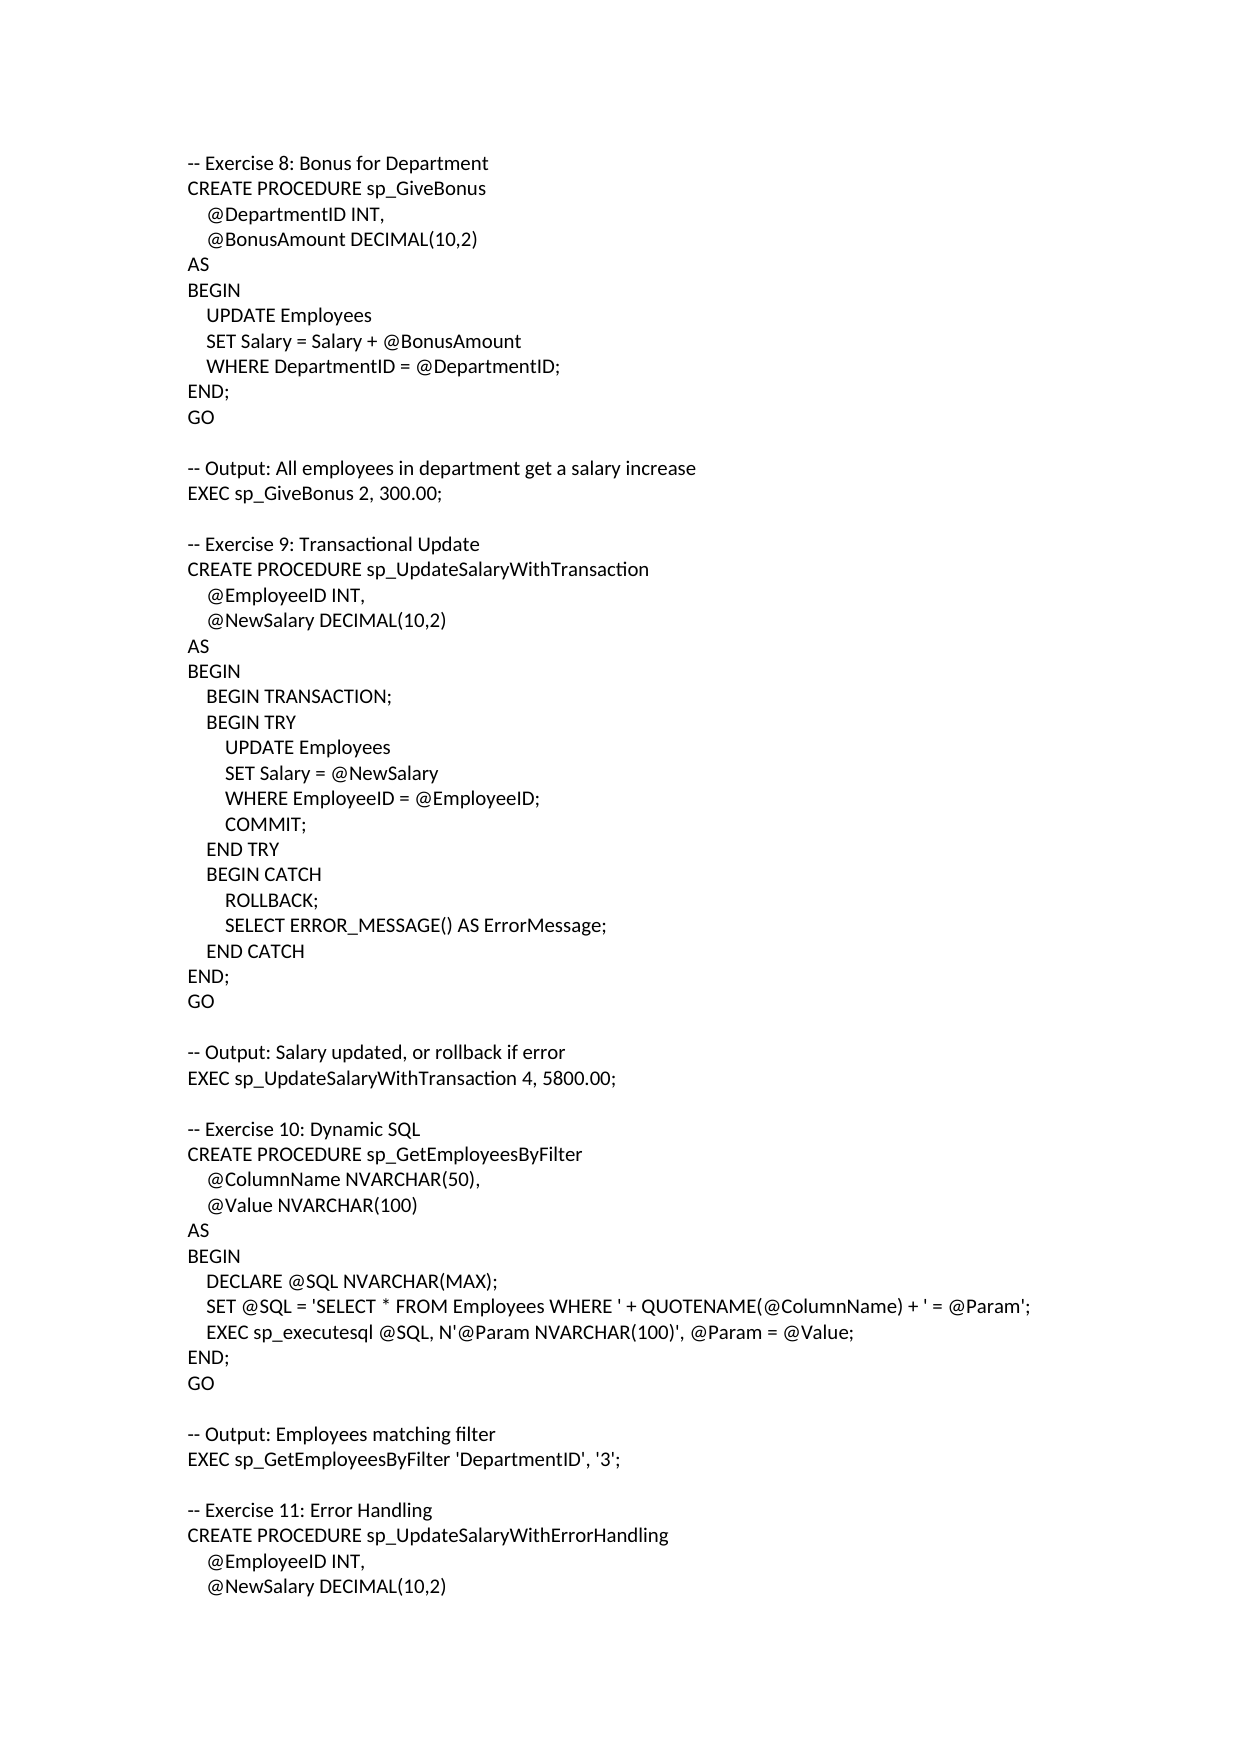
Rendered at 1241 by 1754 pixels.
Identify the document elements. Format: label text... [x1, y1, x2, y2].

text END; [187, 379, 1053, 404]
text BEGIN [187, 658, 1053, 684]
text @NewSalary DECIMAL(10,2) [187, 607, 1053, 633]
text SET Salary = @NewSalary [187, 760, 1053, 785]
text CREATE PROCEDURE sp_GetEmployeesByFilter [187, 1141, 1053, 1167]
text SELECT ERROR_MESSAGE() AS ErrorMessage; [187, 912, 1053, 938]
text CREATE PROCEDURE sp_GiveBonus [187, 175, 1053, 201]
text COMMIT; [187, 811, 1053, 836]
text GO [187, 1370, 1053, 1395]
text @DepartmentID INT, [187, 201, 1053, 226]
text AS [187, 633, 1053, 658]
text UPDATE Employees [187, 302, 1053, 328]
text BEGIN CATCH [187, 862, 1053, 887]
text EXEC sp_GetEmployeesByFilter 'DepartmentID', '3'; [187, 1446, 1053, 1472]
text @ColumnName NVARCHAR(50), [187, 1167, 1053, 1192]
text BEGIN TRANSACTION; [187, 684, 1053, 709]
text @EmployeeID INT, [187, 1548, 1053, 1573]
text -- Output: Employees matching filter [187, 1421, 1053, 1446]
text EXEC sp_UpdateSalaryWithTransaction 4, 5800.00; [187, 1065, 1053, 1090]
text -- Exercise 10: Dynamic SQL [187, 1116, 1053, 1141]
text END; [187, 963, 1053, 989]
text CREATE PROCEDURE sp_UpdateSalaryWithTransaction [187, 557, 1053, 582]
text CREATE PROCEDURE sp_UpdateSalaryWithErrorHandling [187, 1522, 1053, 1548]
text END TRY [187, 836, 1053, 862]
text GO [187, 404, 1053, 429]
text AS [187, 252, 1053, 277]
text UPDATE Employees [187, 734, 1053, 760]
text @EmployeeID INT, [187, 582, 1053, 607]
text -- Exercise 11: Error Handling [187, 1497, 1053, 1522]
text BEGIN TRY [187, 709, 1053, 734]
text SET Salary = Salary + @BonusAmount [187, 328, 1053, 353]
text EXEC sp_GiveBonus 2, 300.00; [187, 480, 1053, 506]
text -- Exercise 9: Transactional Update [187, 531, 1053, 557]
text WHERE DepartmentID = @DepartmentID; [187, 353, 1053, 379]
text -- Output: Salary updated, or rollback if error [187, 1039, 1053, 1065]
text -- Output: All employees in department get a salary increase [187, 455, 1053, 480]
text GO [187, 989, 1053, 1014]
text @NewSalary DECIMAL(10,2) [187, 1573, 1053, 1599]
text BEGIN [187, 1243, 1053, 1268]
text SET @SQL = 'SELECT * FROM Employees WHERE ' + QUOTENAME(@ColumnName) + ' = @Param'; [187, 1294, 1053, 1319]
text @BonusAmount DECIMAL(10,2) [187, 226, 1053, 252]
text -- Exercise 8: Bonus for Department [187, 150, 1053, 175]
text END CATCH [187, 938, 1053, 963]
text END; [187, 1344, 1053, 1370]
text @Value NVARCHAR(100) [187, 1192, 1053, 1217]
text BEGIN [187, 277, 1053, 302]
text EXEC sp_executesql @SQL, N'@Param NVARCHAR(100)', @Param = @Value; [187, 1319, 1053, 1344]
text DECLARE @SQL NVARCHAR(MAX); [187, 1268, 1053, 1294]
text WHERE EmployeeID = @EmployeeID; [187, 785, 1053, 811]
text AS [187, 1217, 1053, 1243]
text ROLLBACK; [187, 887, 1053, 912]
